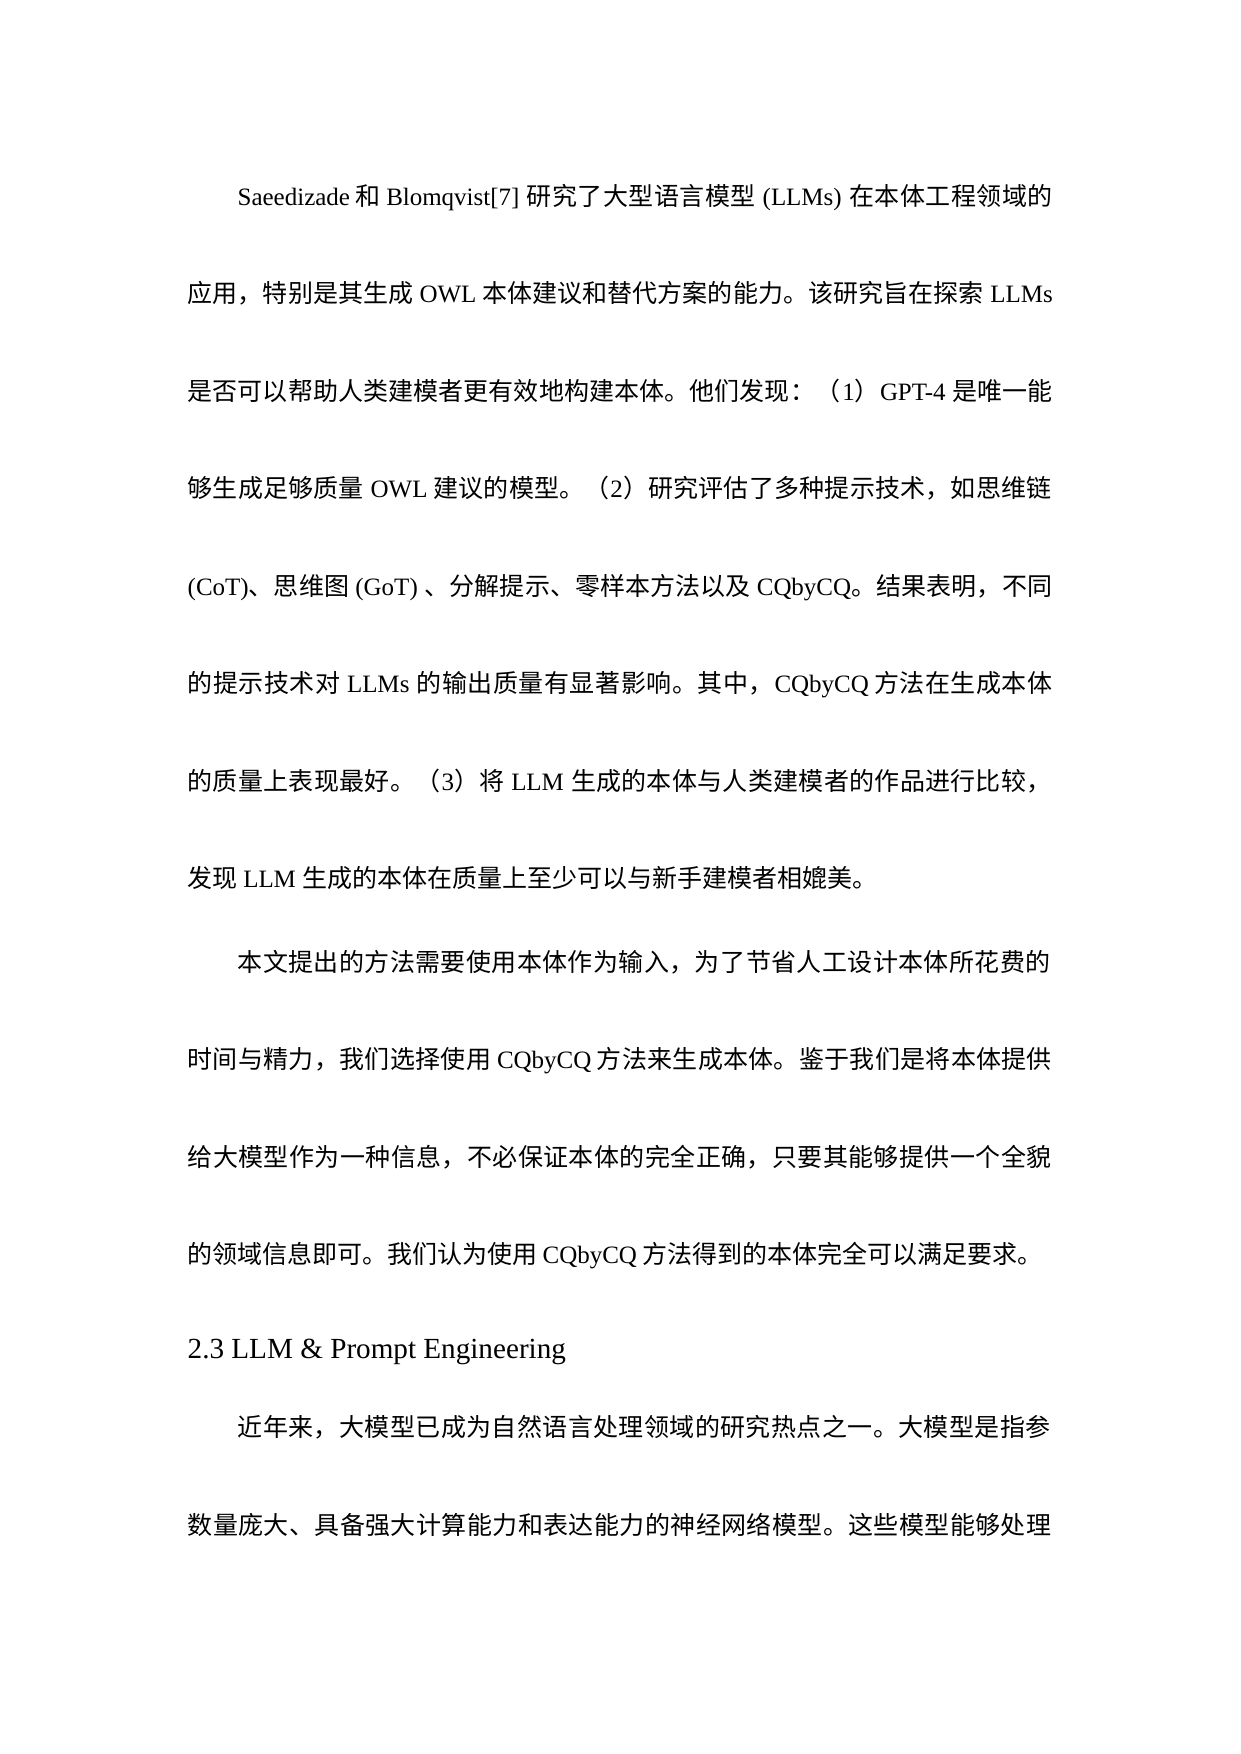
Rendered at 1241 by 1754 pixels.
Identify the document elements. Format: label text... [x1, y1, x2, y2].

text 本文提出的方法需要使用本体作为输入，为了节省人工设计本体所花费的时间与精力，我们选择使用CQbyCQ方法来生成本体。鉴于我们是将本体提供给大模型作为一种信息，不必保证本体的完全正确，只要其能够提供一个全貌的领域信息即可。我们认为使用CQbyCQ方法得到的本体完全可以满足要求。 [187, 928, 1053, 1285]
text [187, 1393, 1053, 1556]
text Saeedizade和Blomqvist[7] 研究了大型语言模型 (LLMs) 在本体工程领域的应用，特别是其生成 OWL 本体建议和替代方案的能力。该研究旨在探索 LLMs 是否可以帮助人类建模者更有效地构建本体。他们发现：（1）GPT-4 是唯一能够生成足够质量 OWL 建议的模型。（2）研究评估了多种提示技术，如思维链 (CoT)、思维图 (GoT) 、分解提示、零样本方法以及CQbyCQ。结果表明，不同的提示技术对 LLMs 的输出质量有显著影响。其中，CQbyCQ方法在生成本体的质量上表现最好。（3）将 LLM 生成的本体与人类建模者的作品进行比较，发现 LLM 生成的本体在质量上至少可以与新手建模者相媲美。 [187, 162, 1053, 909]
subtitle 2.3 LLM & Prompt Engineering [187, 1316, 1053, 1381]
